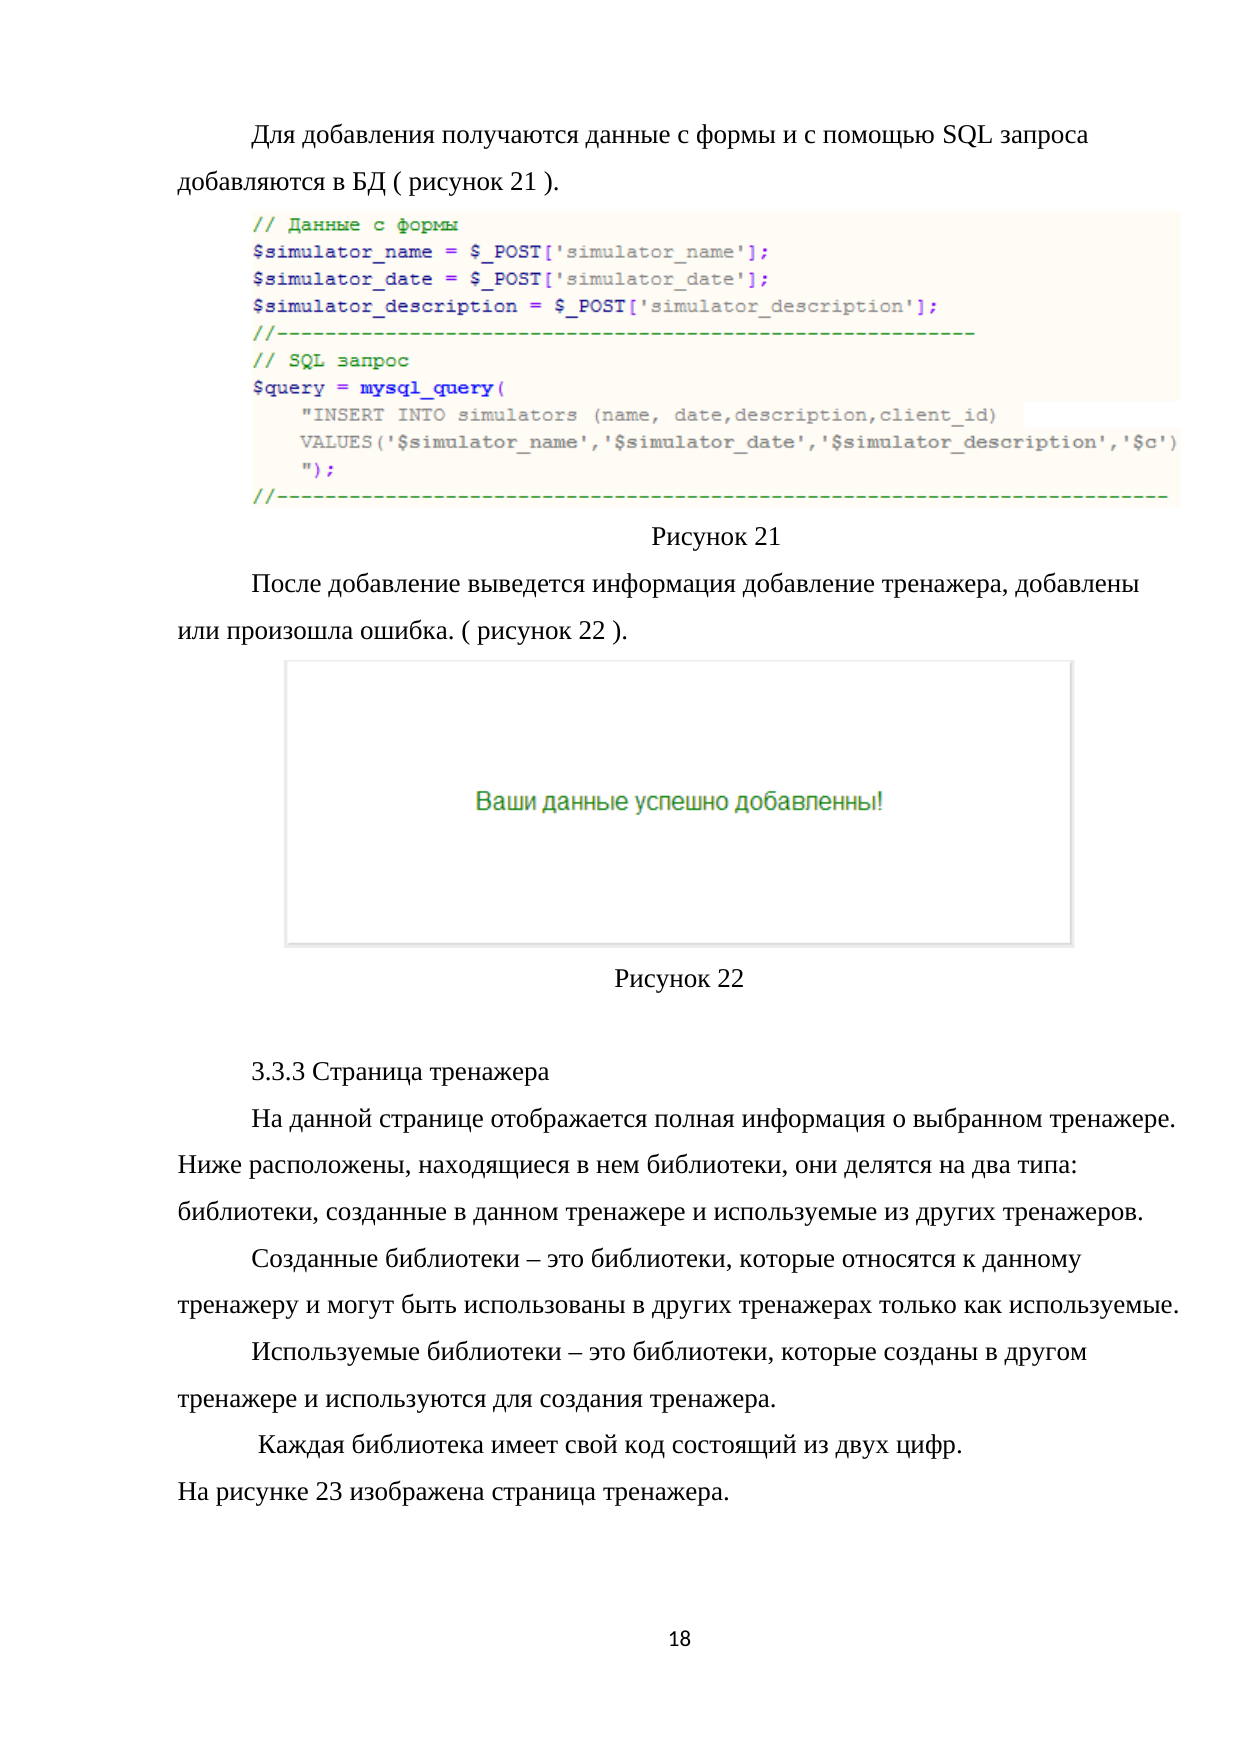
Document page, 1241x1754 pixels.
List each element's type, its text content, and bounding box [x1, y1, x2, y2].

text Каждая библиотека имеет свой код состоящий из двух цифр. [177, 1428, 1181, 1460]
text 3.3.3 Страница тренажера [177, 1055, 1181, 1086]
text На данной странице отображается полная информация о выбранном тренажере. Ниже расположены, находящиеся в нем библиотеки, они делятся на два типа: библиотеки, созданные в данном тренажере и используемые из других тренажеров. [177, 1102, 1181, 1226]
text После добавление выведется информация добавление тренажера, добавлены или произошла ошибка. ( рисунок 22 ). [177, 567, 1181, 645]
text Рисунок 22 [177, 962, 1181, 993]
text Созданные библиотеки – это библиотеки, которые относятся к данному тренажеру и могут быть использованы в других тренажерах только как используемые. [177, 1242, 1181, 1320]
picture [251, 211, 1181, 507]
text Для добавления получаются данные с формы и с помощью SQL запроса добавляются в БД ( рисунок 21 ). [177, 118, 1181, 196]
text Используемые библиотеки – это библиотеки, которые созданы в другом тренажере и используются для создания тренажера. [177, 1335, 1181, 1413]
picture [283, 660, 1075, 948]
text Рисунок 21 [177, 520, 1181, 552]
text На рисунке 23 изображена страница тренажера. [177, 1475, 1181, 1506]
